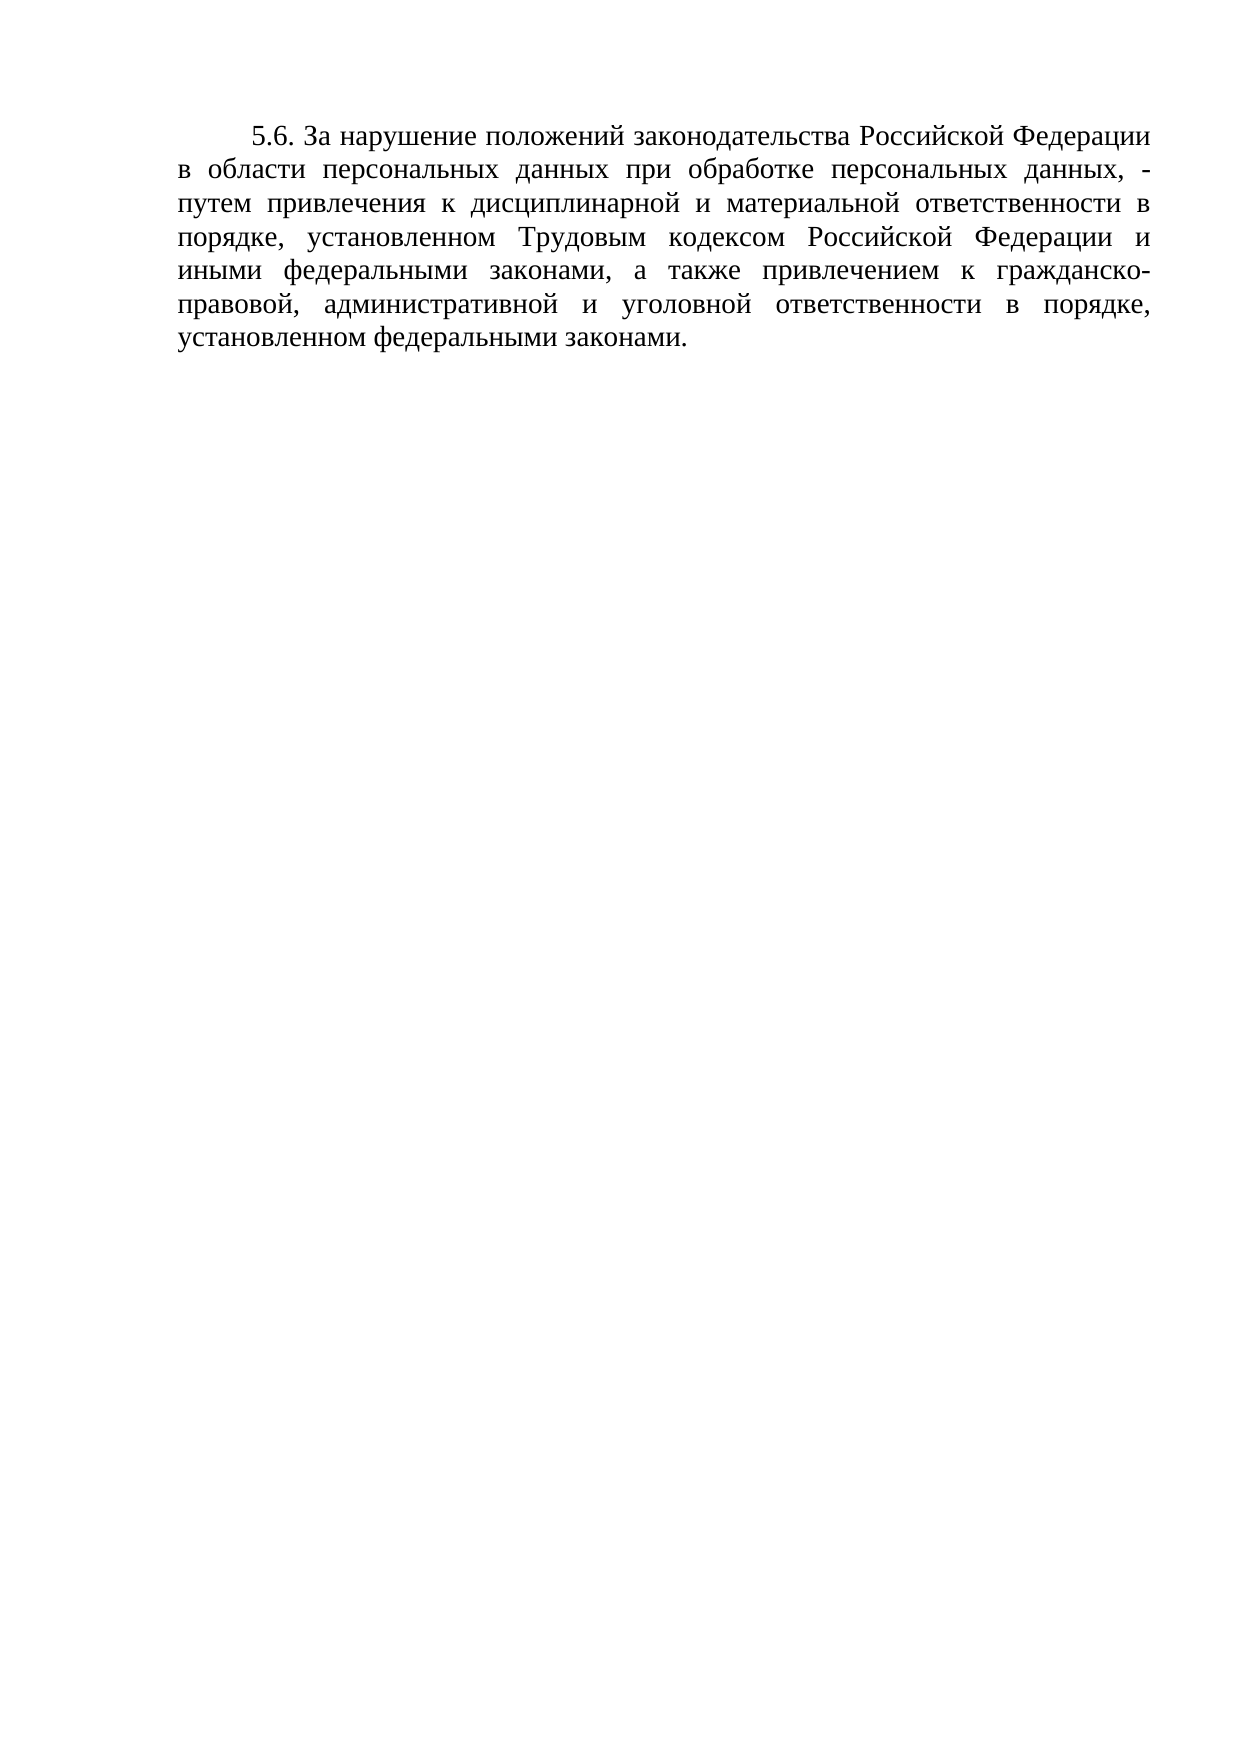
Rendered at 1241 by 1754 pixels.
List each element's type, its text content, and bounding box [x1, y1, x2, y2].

text 5.6. За нарушение положений законодательства Российской Федерации в области персональных данных при обработке персональных данных, - путем привлечения к дисциплинарной и материальной ответственности в порядке, установленном Трудовым кодексом Российской Федерации и иными федеральными законами, а также привлечением к гражданско-правовой, административной и уголовной ответственности в порядке, установленном федеральными законами. [177, 118, 1152, 353]
